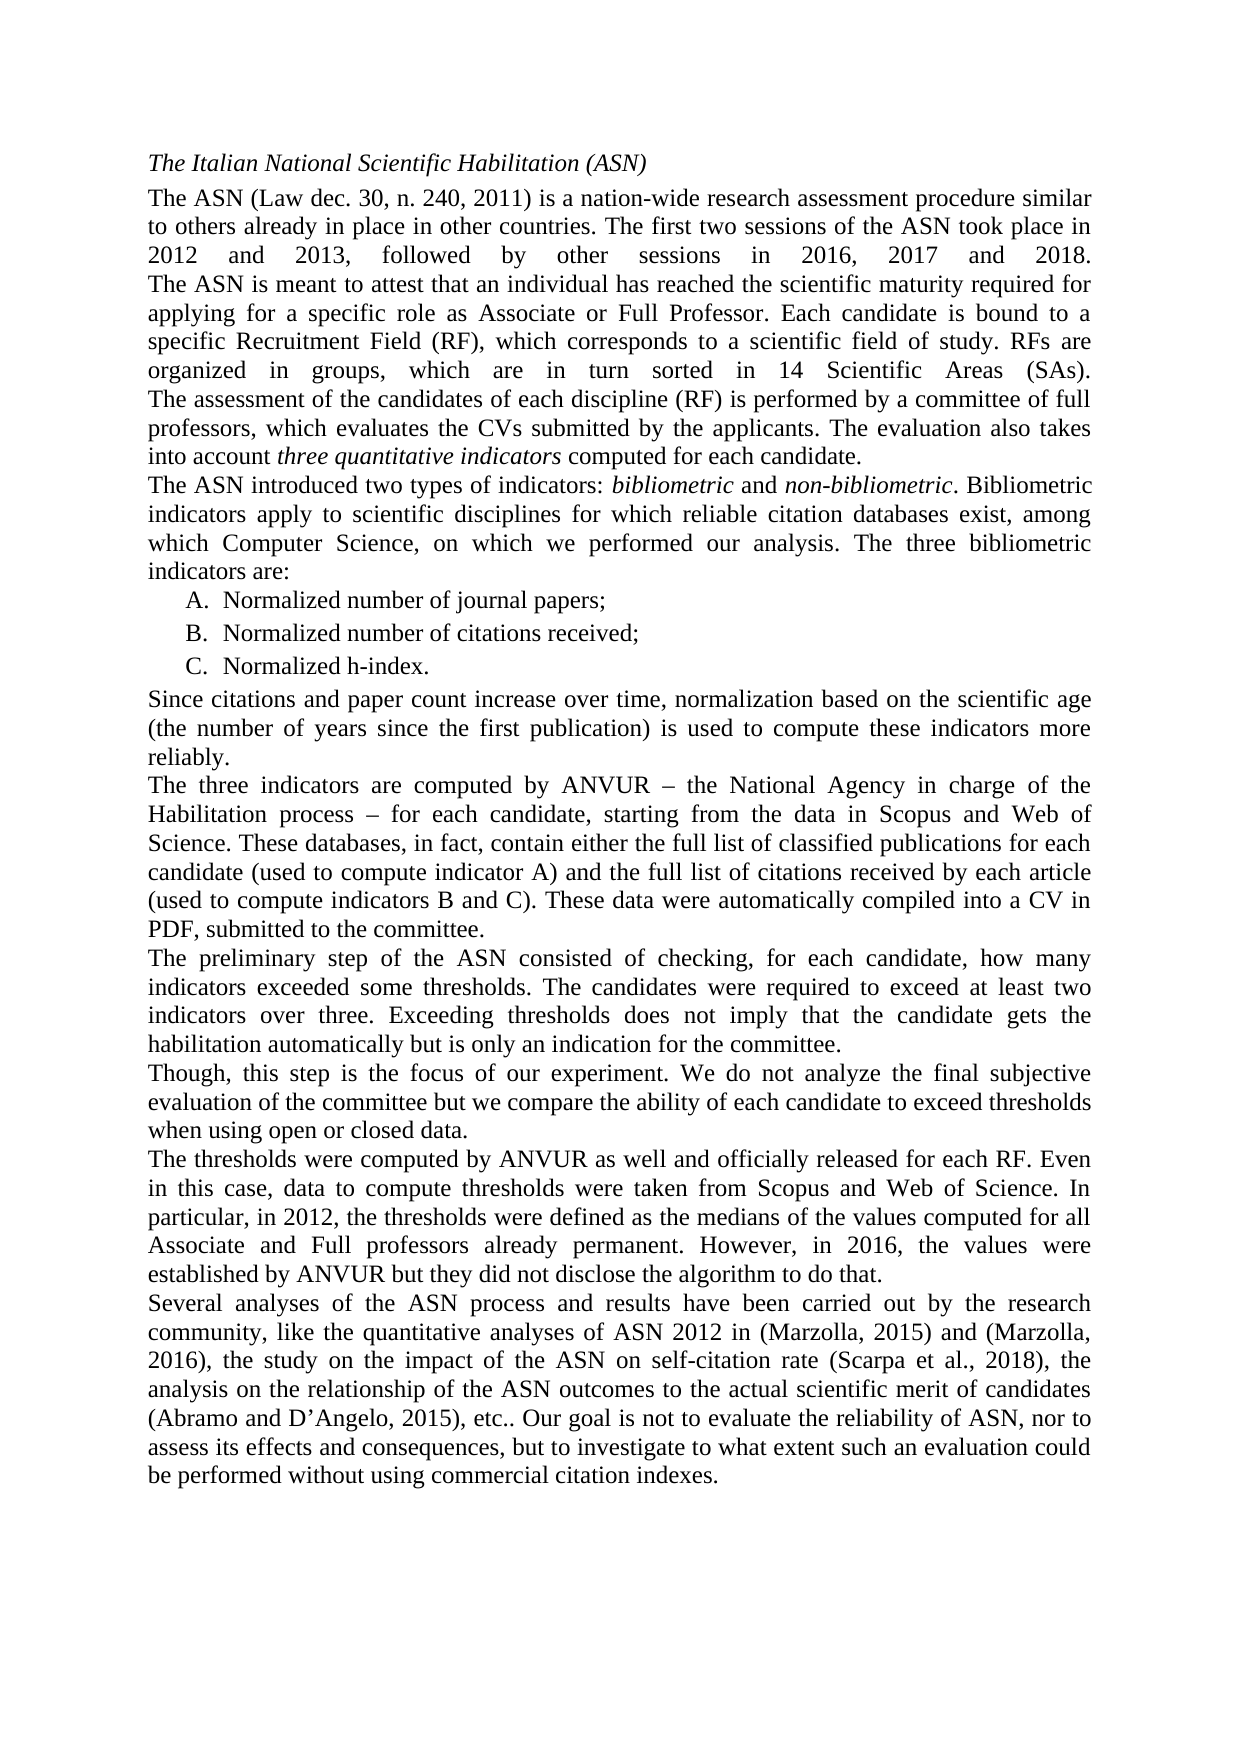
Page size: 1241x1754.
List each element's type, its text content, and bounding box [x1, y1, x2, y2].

text The preliminary step of the ASN consisted of checking, for each candidate, how many indicators exceeded some thresholds. The candidates were required to exceed at least two indicators over three. Exceeding thresholds does not imply that the candidate gets the habilitation automatically but is only an indication for the committee. [148, 943, 1092, 1058]
text Since citations and paper count increase over time, normalization based on the scientific age (the number of years since the first publication) is used to compute these indicators more reliably. [148, 684, 1092, 771]
list Normalized number of journal papers; [185, 585, 1092, 614]
list Normalized number of citations received; [185, 618, 1092, 647]
subtitle The Italian National Scientific Habilitation (ASN) [148, 148, 1092, 176]
text Though, this step is the focus of our experiment. We do not analyze the final subjective evaluation of the committee but we compare the ability of each candidate to exceed thresholds when using open or closed data. [148, 1058, 1092, 1144]
list Normalized h-index. [185, 651, 1092, 680]
text The ASN introduced two types of indicators: bibliometric and non-bibliometric. Bibliometric indicators apply to scientific disciplines for which reliable citation databases exist, among which Computer Science, on which we performed our analysis. The three bibliometric indicators are: [148, 470, 1092, 585]
text The three indicators are computed by ANVUR – the National Agency in charge of the Habilitation process – for each candidate, starting from the data in Scopus and Web of Science. These databases, in fact, contain either the full list of classified publications for each candidate (used to compute indicator A) and the full list of citations received by each article (used to compute indicators B and C). These data were automatically compiled into a CV in PDF, submitted to the committee. [148, 771, 1092, 943]
text Several analyses of the ASN process and results have been carried out by the research community, like the quantitative analyses of ASN 2012 in (Marzolla, 2015) and (Marzolla, 2016), the study on the impact of the ASN on self-citation rate (Scarpa et al., 2018), the analysis on the relationship of the ASN outcomes to the actual scientific merit of candidates (Abramo and D’Angelo, 2015), etc.. Our goal is not to evaluate the reliability of ASN, nor to assess its effects and consequences, but to investigate to what extent such an evaluation could be performed without using commercial citation indexes. [148, 1288, 1092, 1489]
text The thresholds were computed by ANVUR as well and officially released for each RF. Even in this case, data to compute thresholds were taken from Scopus and Web of Science. In particular, in 2012, the thresholds were defined as the medians of the values computed for all Associate and Full professors already permanent. However, in 2016, the values were established by ANVUR but they did not disclose the algorithm to do that. [148, 1144, 1092, 1288]
text The ASN (Law dec. 30, n. 240, 2011) is a nation-wide research assessment procedure similar to others already in place in other countries. The first two sessions of the ASN took place in 2012 and 2013, followed by other sessions in 2016, 2017 and 2018. The ASN is meant to attest that an individual has reached the scientific maturity required for applying for a specific role as Associate or Full Professor. Each candidate is bound to a specific Recruitment Field (RF), which corresponds to a scientific field of study. RFs are organized in groups, which are in turn sorted in 14 Scientific Areas (SAs). The assessment of the candidates of each discipline (RF) is performed by a committee of full professors, which evaluates the CVs submitted by the applicants. The evaluation also takes into account three quantitative indicators computed for each candidate. [148, 183, 1092, 470]
